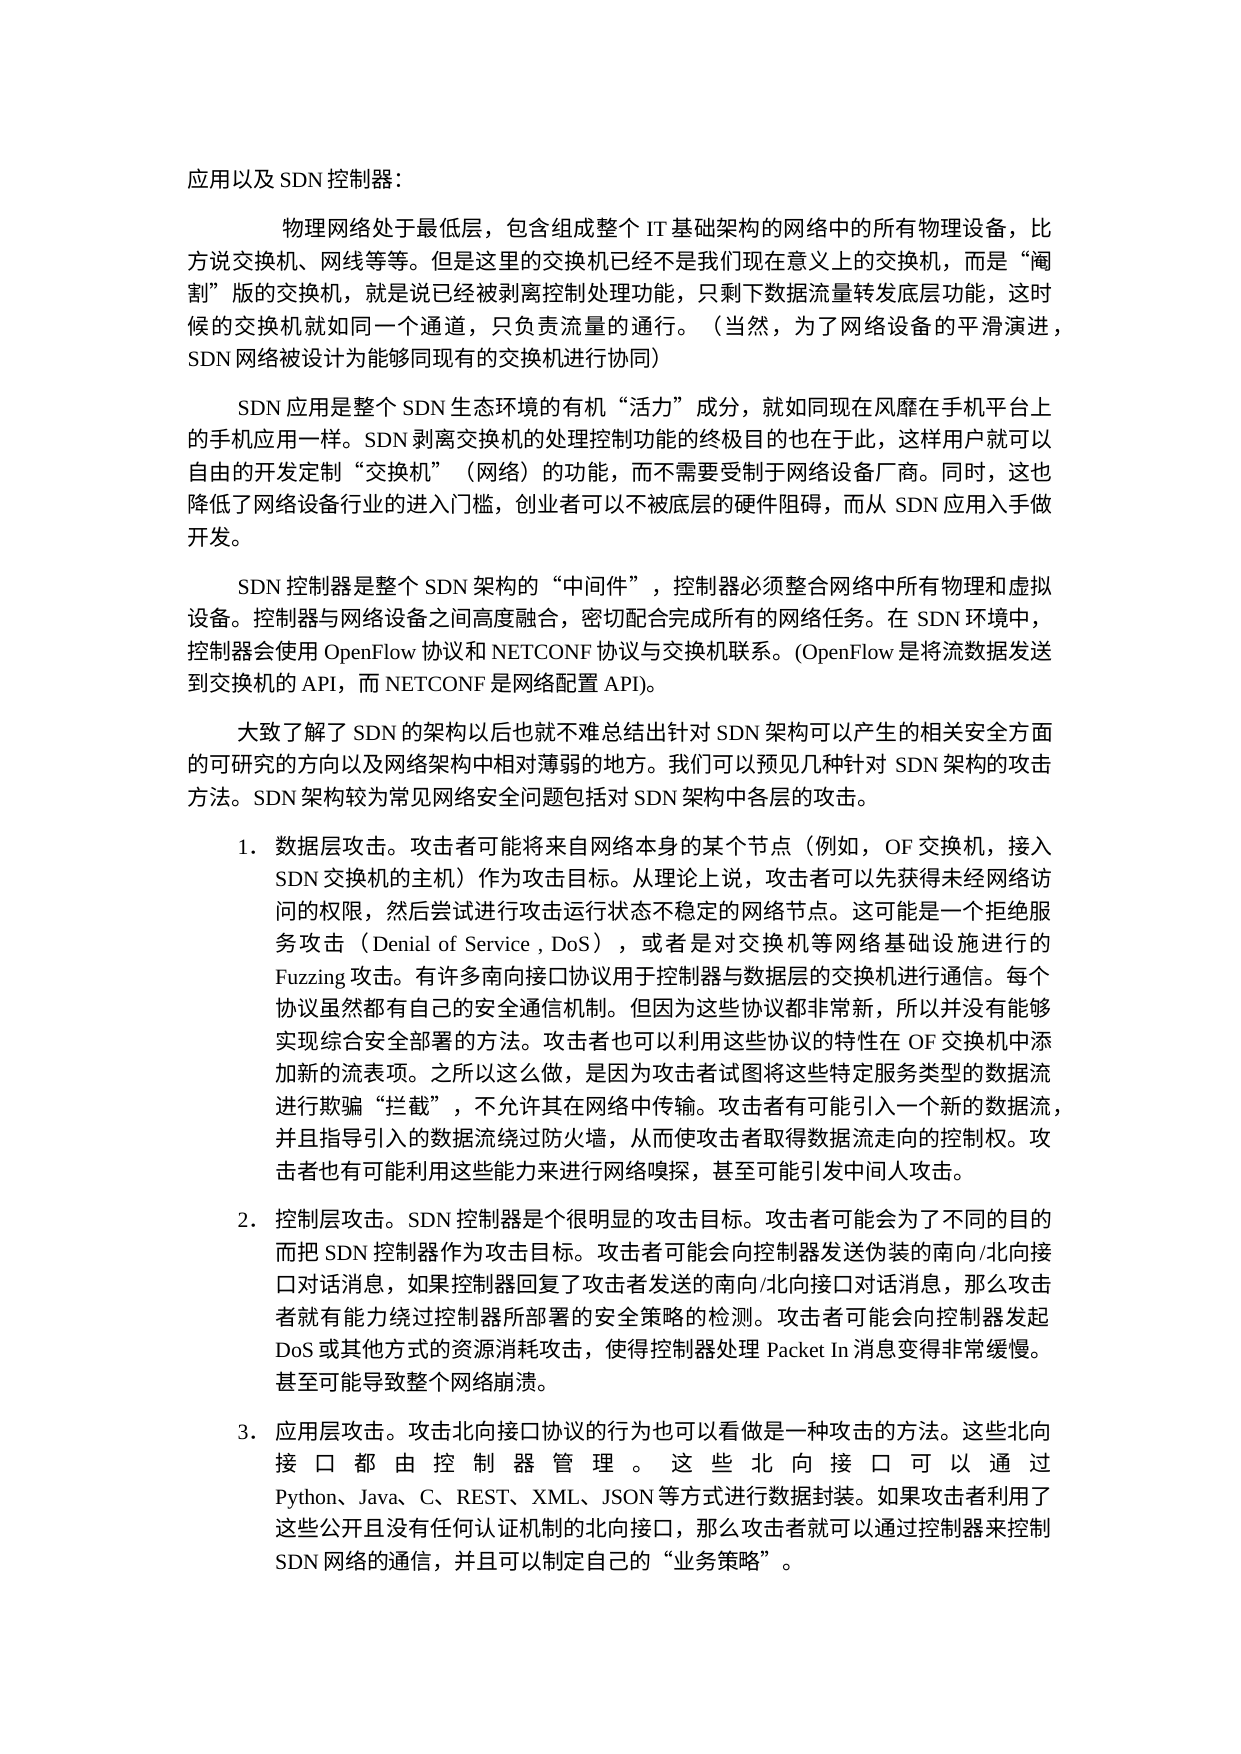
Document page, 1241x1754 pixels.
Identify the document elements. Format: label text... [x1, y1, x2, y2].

list 应用层攻击。攻击北向接口协议的行为也可以看做是一种攻击的方法。这些北向接口都由控制器管理。这些北向接口可以通过Python、Java、C、REST、XML、JSON等方式进行数据封装。如果攻击者利用了这些公开且没有任何认证机制的北向接口，那么攻击者就可以通过控制器来控制SDN网络的通信，并且可以制定自己的“业务策略”。 [237, 1413, 1053, 1576]
text SDN应用是整个SDN生态环境的有机“活力”成分，就如同现在风靡在手机平台上的手机应用一样。SDN剥离交换机的处理控制功能的终极目的也在于此，这样用户就可以自由的开发定制“交换机”（网络）的功能，而不需要受制于网络设备厂商。同时，这也降低了网络设备行业的进入门槛，创业者可以不被底层的硬件阻碍，而从SDN应用入手做开发。 [187, 389, 1053, 552]
list 数据层攻击。攻击者可能将来自网络本身的某个节点（例如，OF交换机，接入SDN交换机的主机）作为攻击目标。从理论上说，攻击者可以先获得未经网络访问的权限，然后尝试进行攻击运行状态不稳定的网络节点。这可能是一个拒绝服务攻击（Denial of Service , DoS），或者是对交换机等网络基础设施进行的Fuzzing攻击。有许多南向接口协议用于控制器与数据层的交换机进行通信。每个协议虽然都有自己的安全通信机制。但因为这些协议都非常新，所以并没有能够实现综合安全部署的方法。攻击者也可以利用这些协议的特性在OF交换机中添加新的流表项。之所以这么做，是因为攻击者试图将这些特定服务类型的数据流进行欺骗“拦截”，不允许其在网络中传输。攻击者有可能引入一个新的数据流，并且指导引入的数据流绕过防火墙，从而使攻击者取得数据流走向的控制权。攻击者也有可能利用这些能力来进行网络嗅探，甚至可能引发中间人攻击。 [237, 828, 1053, 1186]
list 控制层攻击。SDN控制器是个很明显的攻击目标。攻击者可能会为了不同的目的而把SDN控制器作为攻击目标。攻击者可能会向控制器发送伪装的南向/北向接口对话消息，如果控制器回复了攻击者发送的南向/北向接口对话消息，那么攻击者就有能力绕过控制器所部署的安全策略的检测。攻击者可能会向控制器发起DoS或其他方式的资源消耗攻击，使得控制器处理Packet In消息变得非常缓慢。甚至可能导致整个网络崩溃。 [237, 1202, 1053, 1397]
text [187, 162, 1053, 194]
text SDN控制器是整个SDN架构的“中间件”，控制器必须整合网络中所有物理和虚拟设备。控制器与网络设备之间高度融合，密切配合完成所有的网络任务。在SDN环境中，控制器会使用OpenFlow协议和NETCONF协议与交换机联系。(OpenFlow是将流数据发送到交换机的API，而NETCONF是网络配置API)。 [187, 568, 1053, 698]
text 物理网络处于最低层，包含组成整个IT基础架构的网络中的所有物理设备，比方说交换机、网线等等。但是这里的交换机已经不是我们现在意义上的交换机，而是“阉割”版的交换机，就是说已经被剥离控制处理功能，只剩下数据流量转发底层功能，这时候的交换机就如同一个通道，只负责流量的通行。（当然，为了网络设备的平滑演进，SDN网络被设计为能够同现有的交换机进行协同） [187, 211, 1053, 373]
text 大致了解了SDN的架构以后也就不难总结出针对SDN架构可以产生的相关安全方面的可研究的方向以及网络架构中相对薄弱的地方。我们可以预见几种针对SDN架构的攻击方法。SDN架构较为常见网络安全问题包括对SDN架构中各层的攻击。 [187, 714, 1053, 812]
